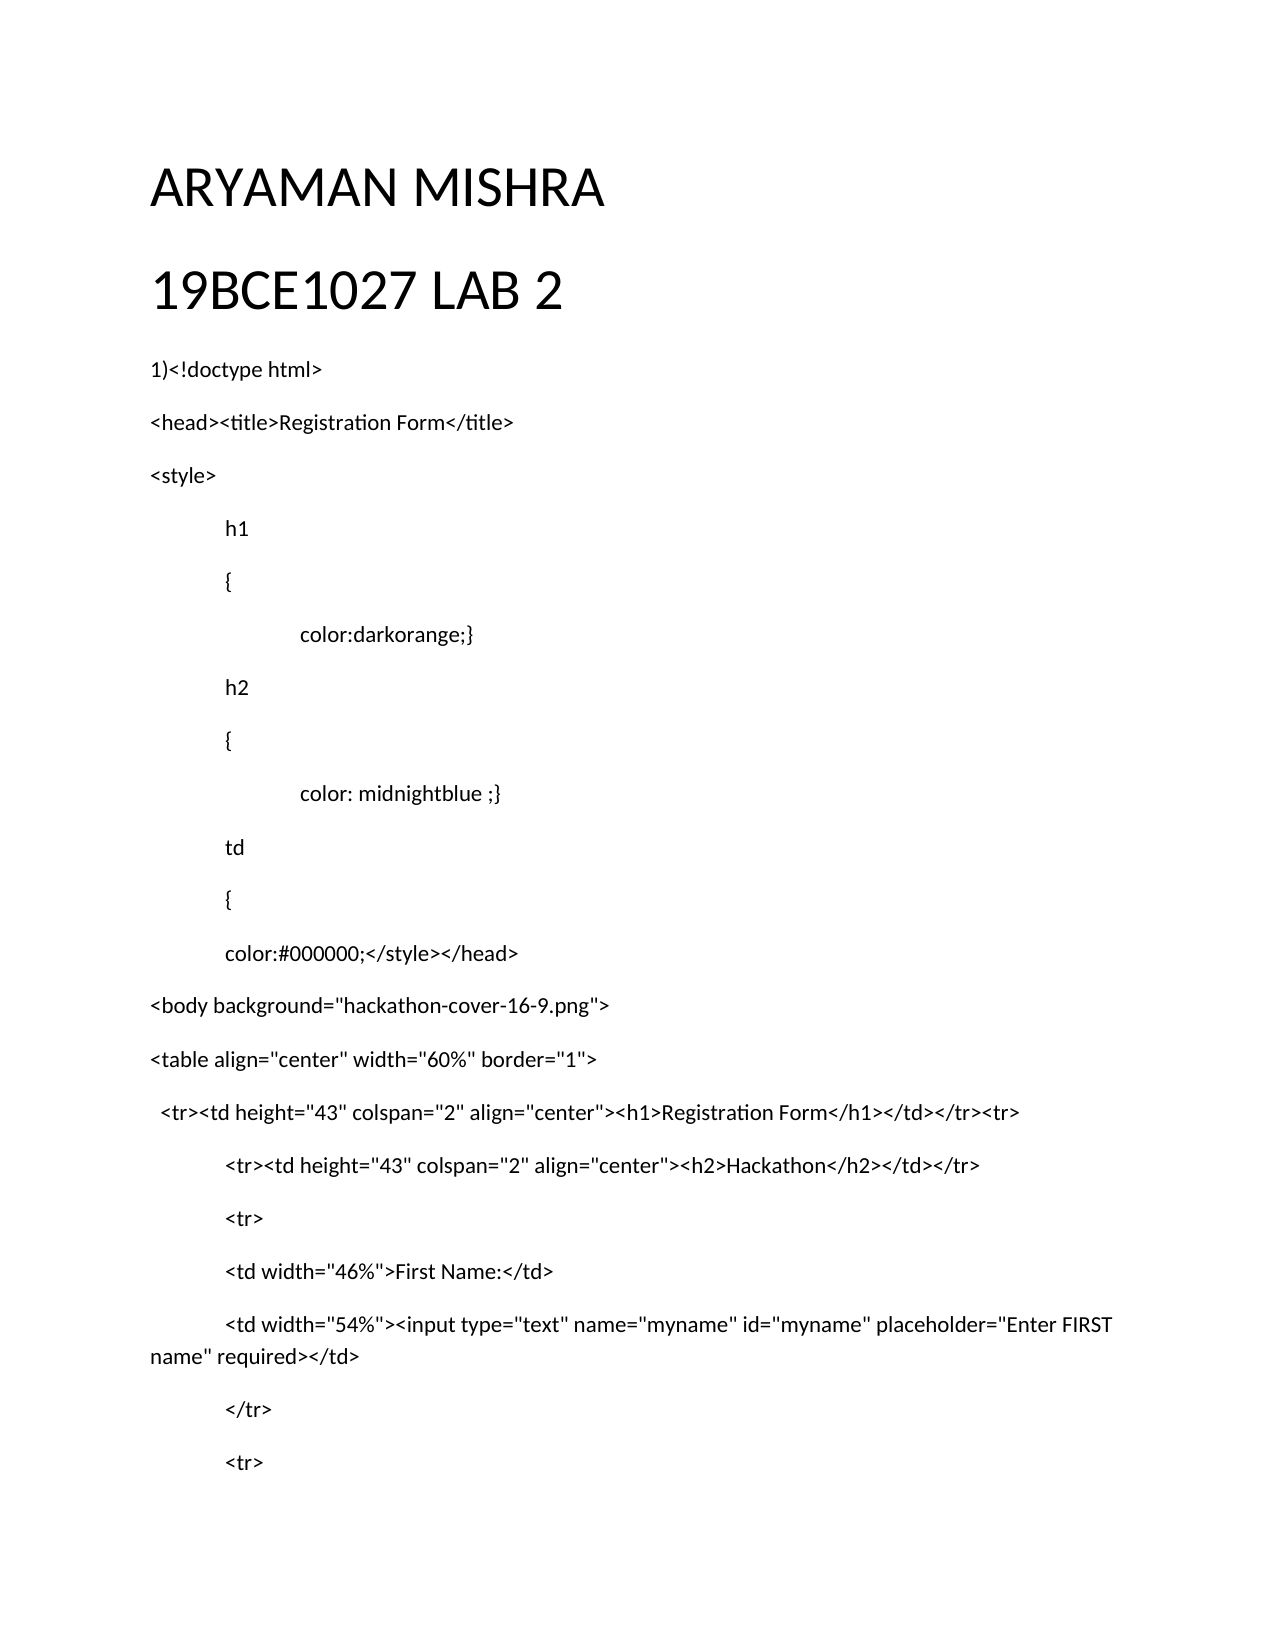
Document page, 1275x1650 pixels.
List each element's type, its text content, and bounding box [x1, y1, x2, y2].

text 19BCE1027 LAB 2 [150, 253, 1125, 324]
text <style> [150, 461, 1125, 489]
text </tr> [150, 1395, 1125, 1423]
text { [150, 567, 1125, 596]
text { [150, 886, 1125, 914]
text h1 [150, 514, 1125, 542]
text <table align="center" width="60%" border="1"> [150, 1045, 1125, 1073]
text ARYAMAN MISHRA [150, 150, 1125, 221]
text color:#000000;</style></head> [150, 939, 1125, 967]
text <tr><td height="43" colspan="2" align="center"><h1>Registration Form</h1></td></tr><tr> [150, 1098, 1125, 1126]
text h2 [150, 673, 1125, 702]
text <td width="46%">First Name:</td> [150, 1257, 1125, 1285]
text <tr><td height="43" colspan="2" align="center"><h2>Hackathon</h2></td></tr> [150, 1151, 1125, 1179]
text <td width="54%"><input type="text" name="myname" id="myname" placeholder="Enter FIRST name" required></td> [150, 1310, 1125, 1370]
text <tr> [150, 1204, 1125, 1232]
text color:darkorange;} [150, 621, 1125, 648]
text td [150, 833, 1125, 861]
text { [150, 727, 1125, 754]
text <tr> [150, 1448, 1125, 1476]
text <body background="hackathon-cover-16-9.png"> [150, 992, 1125, 1020]
text color: midnightblue ;} [150, 779, 1125, 808]
text 1)<!doctype html> [150, 355, 1125, 383]
text <head><title>Registration Form</title> [150, 408, 1125, 436]
